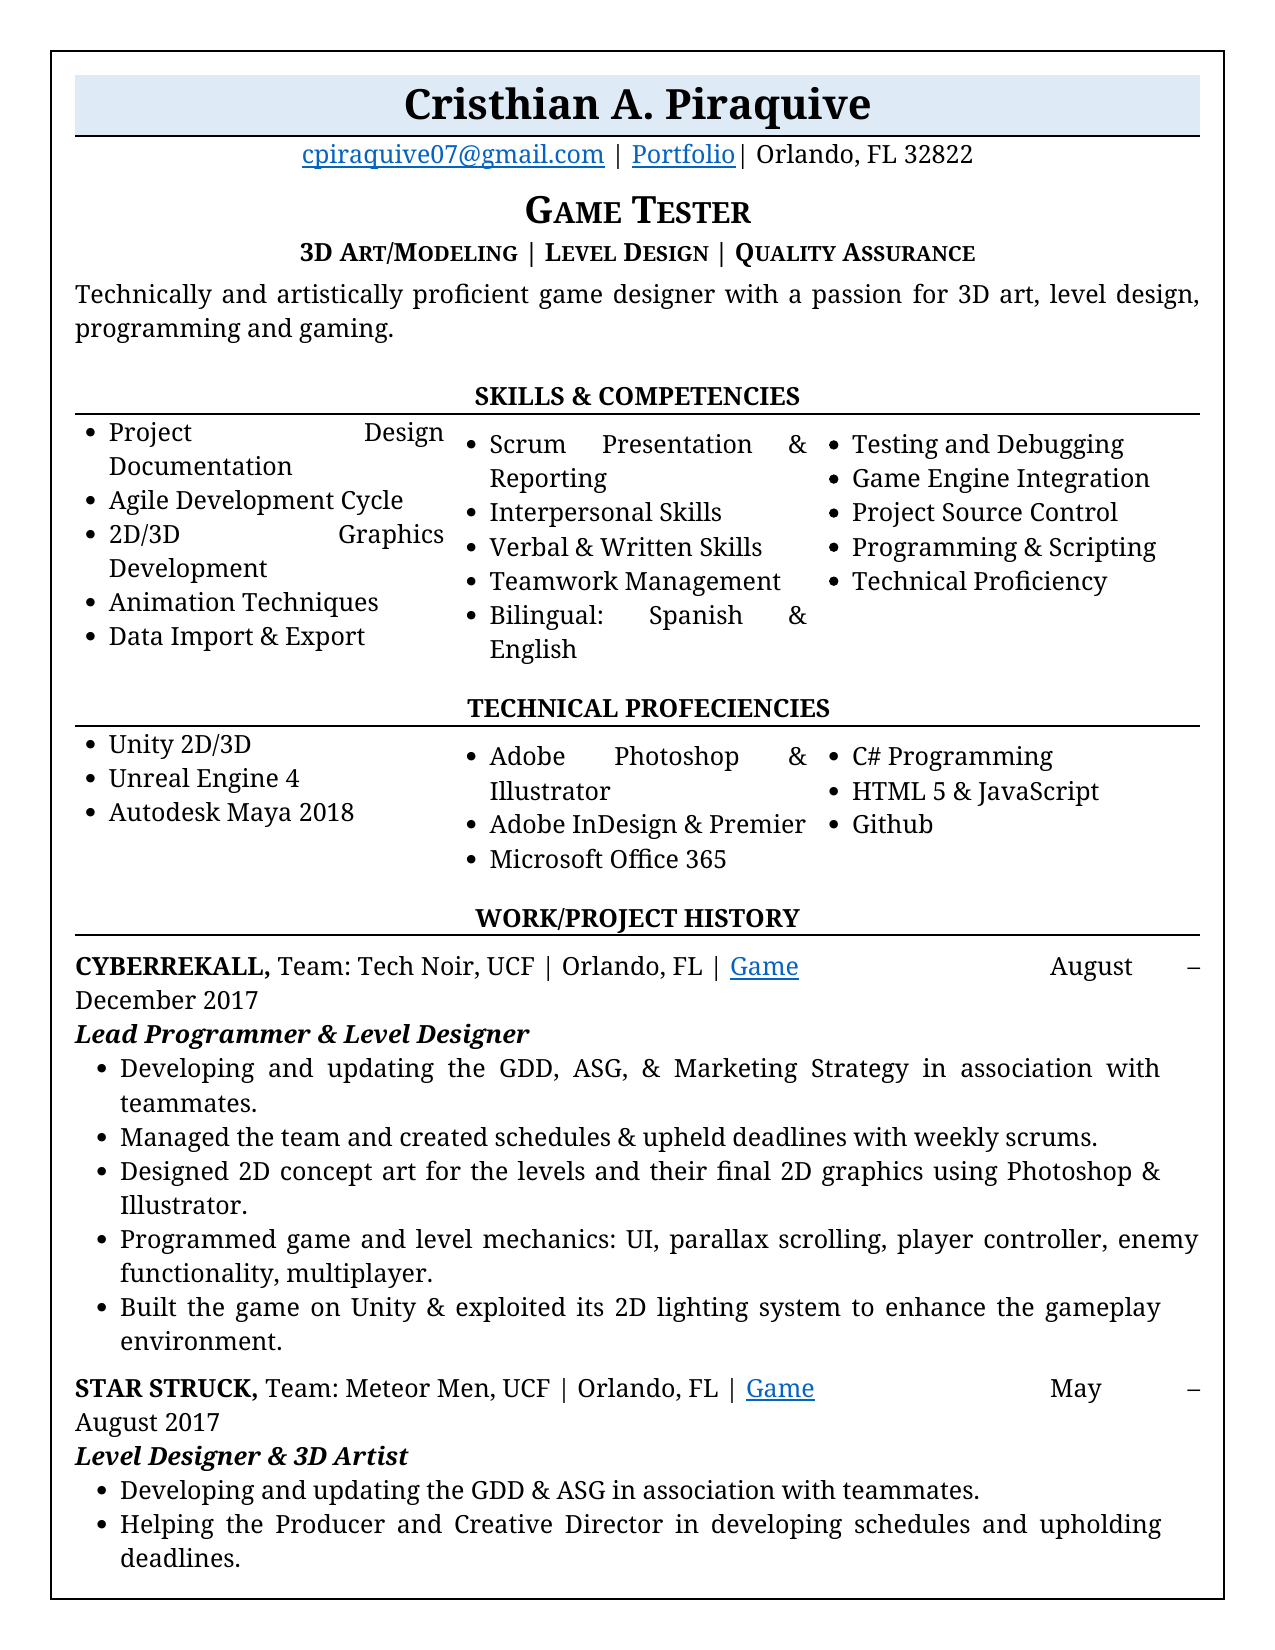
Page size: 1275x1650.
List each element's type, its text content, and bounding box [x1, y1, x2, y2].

table_cell Testing and Debugging Game Engine Integration Project Source Control Programming & Scripting Technical Proficiency [818, 415, 1200, 665]
table_cell WORK/PROJECT HISTORY [75, 875, 1200, 934]
table_cell TECHNICAL PROFECIENCIES [75, 665, 1200, 724]
text CYBERREKALL, Team: Tech Noir, UCF | Orlando, FL | Game August – December 2017 [75, 949, 1200, 1017]
text 3D ART/MODELING | LEVEL DESIGN | QUALITY ASSURANCE [75, 234, 1200, 268]
text STAR STRUCK, Team: Meteor Men, UCF | Orlando, FL | Game May – August 2017 [75, 1370, 1200, 1438]
list Developing and updating the GDD, ASG, & Marketing Strategy in association with teammates. [97, 1051, 1162, 1119]
subtitle GAME TESTER [75, 183, 1200, 234]
list Designed 2D concept art for the levels and their final 2D graphics using Photoshop & Illustrator. [97, 1153, 1162, 1221]
list Programmed game and level mechanics: UI, parallax scrolling, player controller, enemy functionality, multiplayer. [97, 1221, 1200, 1289]
text Level Designer & 3D Artist [75, 1438, 1162, 1472]
text cpiraquive07@gmail.com | Portfolio| Orlando, FL 32822 [75, 137, 1200, 171]
table_cell Adobe Photoshop & Illustrator Adobe InDesign & Premier Microsoft Office 365 [456, 727, 818, 875]
list Developing and updating the GDD & ASG in association with teammates. [97, 1472, 1162, 1506]
table_header SKILLS & COMPETENCIES [75, 353, 1200, 412]
list Built the game on Unity & exploited its 2D lighting system to enhance the gameplay environment. [97, 1289, 1162, 1358]
table_cell Unity 2D/3D Unreal Engine 4 Autodesk Maya 2018 [75, 727, 456, 875]
list Managed the team and created schedules & upheld deadlines with weekly scrums. [97, 1119, 1162, 1153]
table_cell Project Design Documentation Agile Development Cycle 2D/3D Graphics Development Animation Techniques Data Import & Export [75, 415, 456, 665]
text Lead Programmer & Level Designer [75, 1017, 1162, 1051]
list Helping the Producer and Creative Director in developing schedules and upholding deadlines. [97, 1506, 1162, 1574]
table_cell Scrum Presentation & Reporting Interpersonal Skills Verbal & Written Skills Teamwork Management Bilingual: Spanish & English [456, 415, 818, 665]
table_header Cristhian A. Piraquive [75, 75, 1200, 135]
text Technically and artistically proficient game designer with a passion for 3D art, level design, programming and gaming. [75, 277, 1200, 345]
table_cell C# Programming HTML 5 & JavaScript Github [818, 727, 1200, 875]
